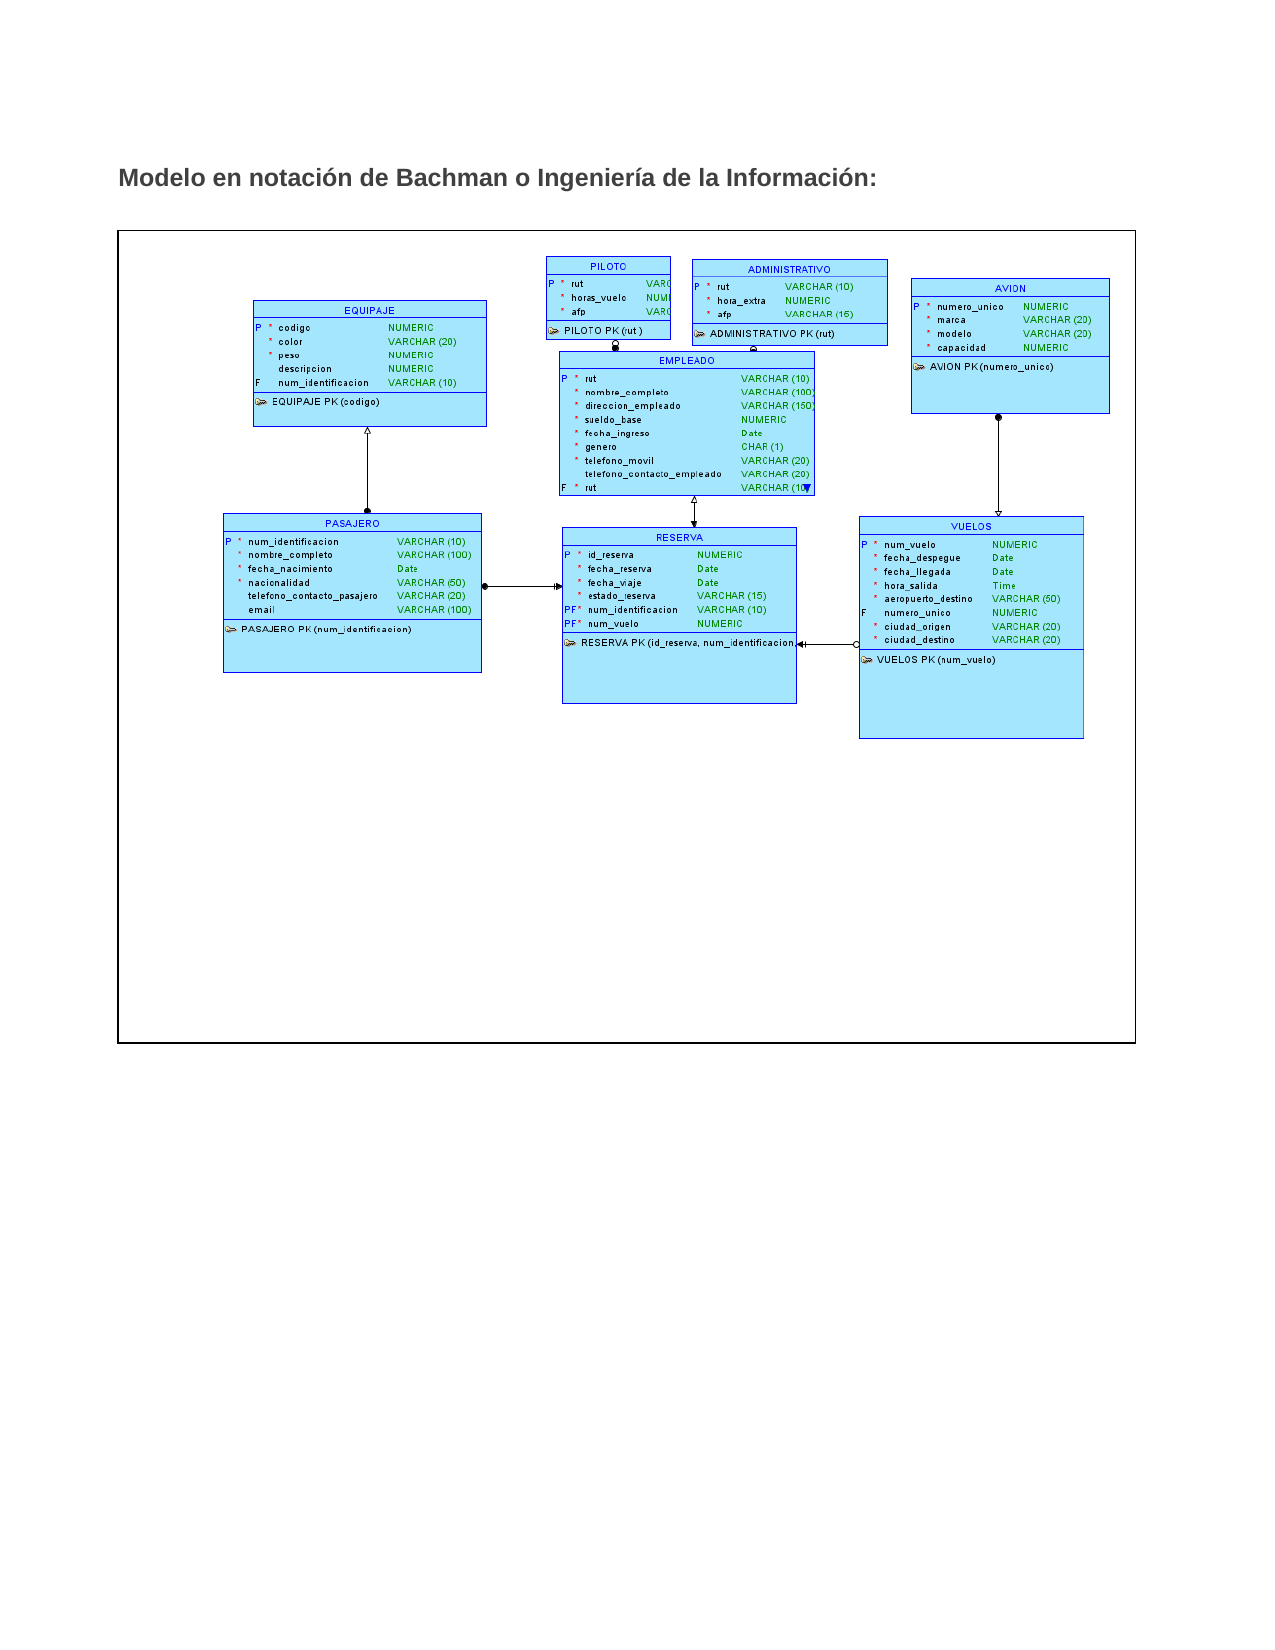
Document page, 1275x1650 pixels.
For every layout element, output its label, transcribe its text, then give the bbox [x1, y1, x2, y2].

text Modelo en notación de Bachman o Ingeniería de la Información: [118, 162, 1152, 191]
picture [133, 238, 1119, 748]
